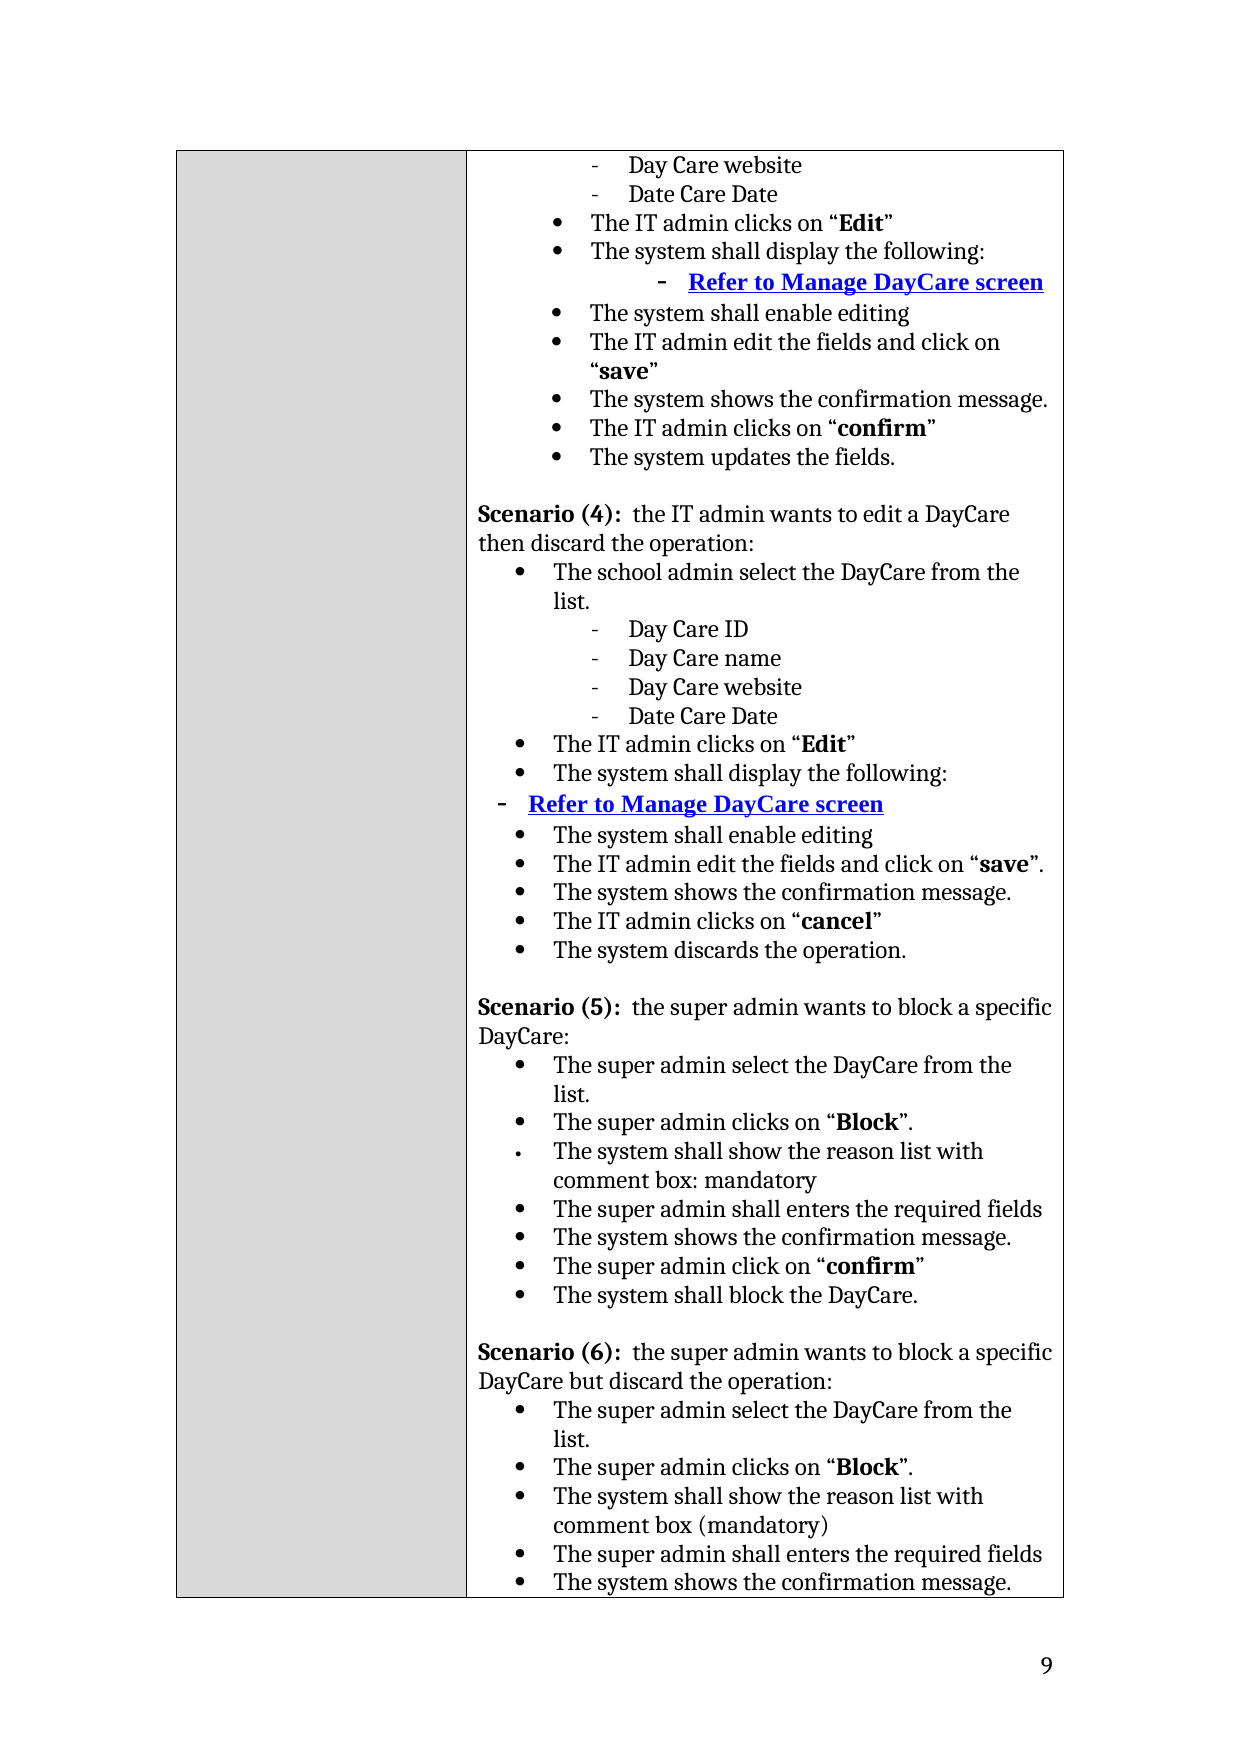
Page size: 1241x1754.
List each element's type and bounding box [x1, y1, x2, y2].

table_cell [177, 151, 466, 1597]
table_cell [467, 151, 1063, 1597]
